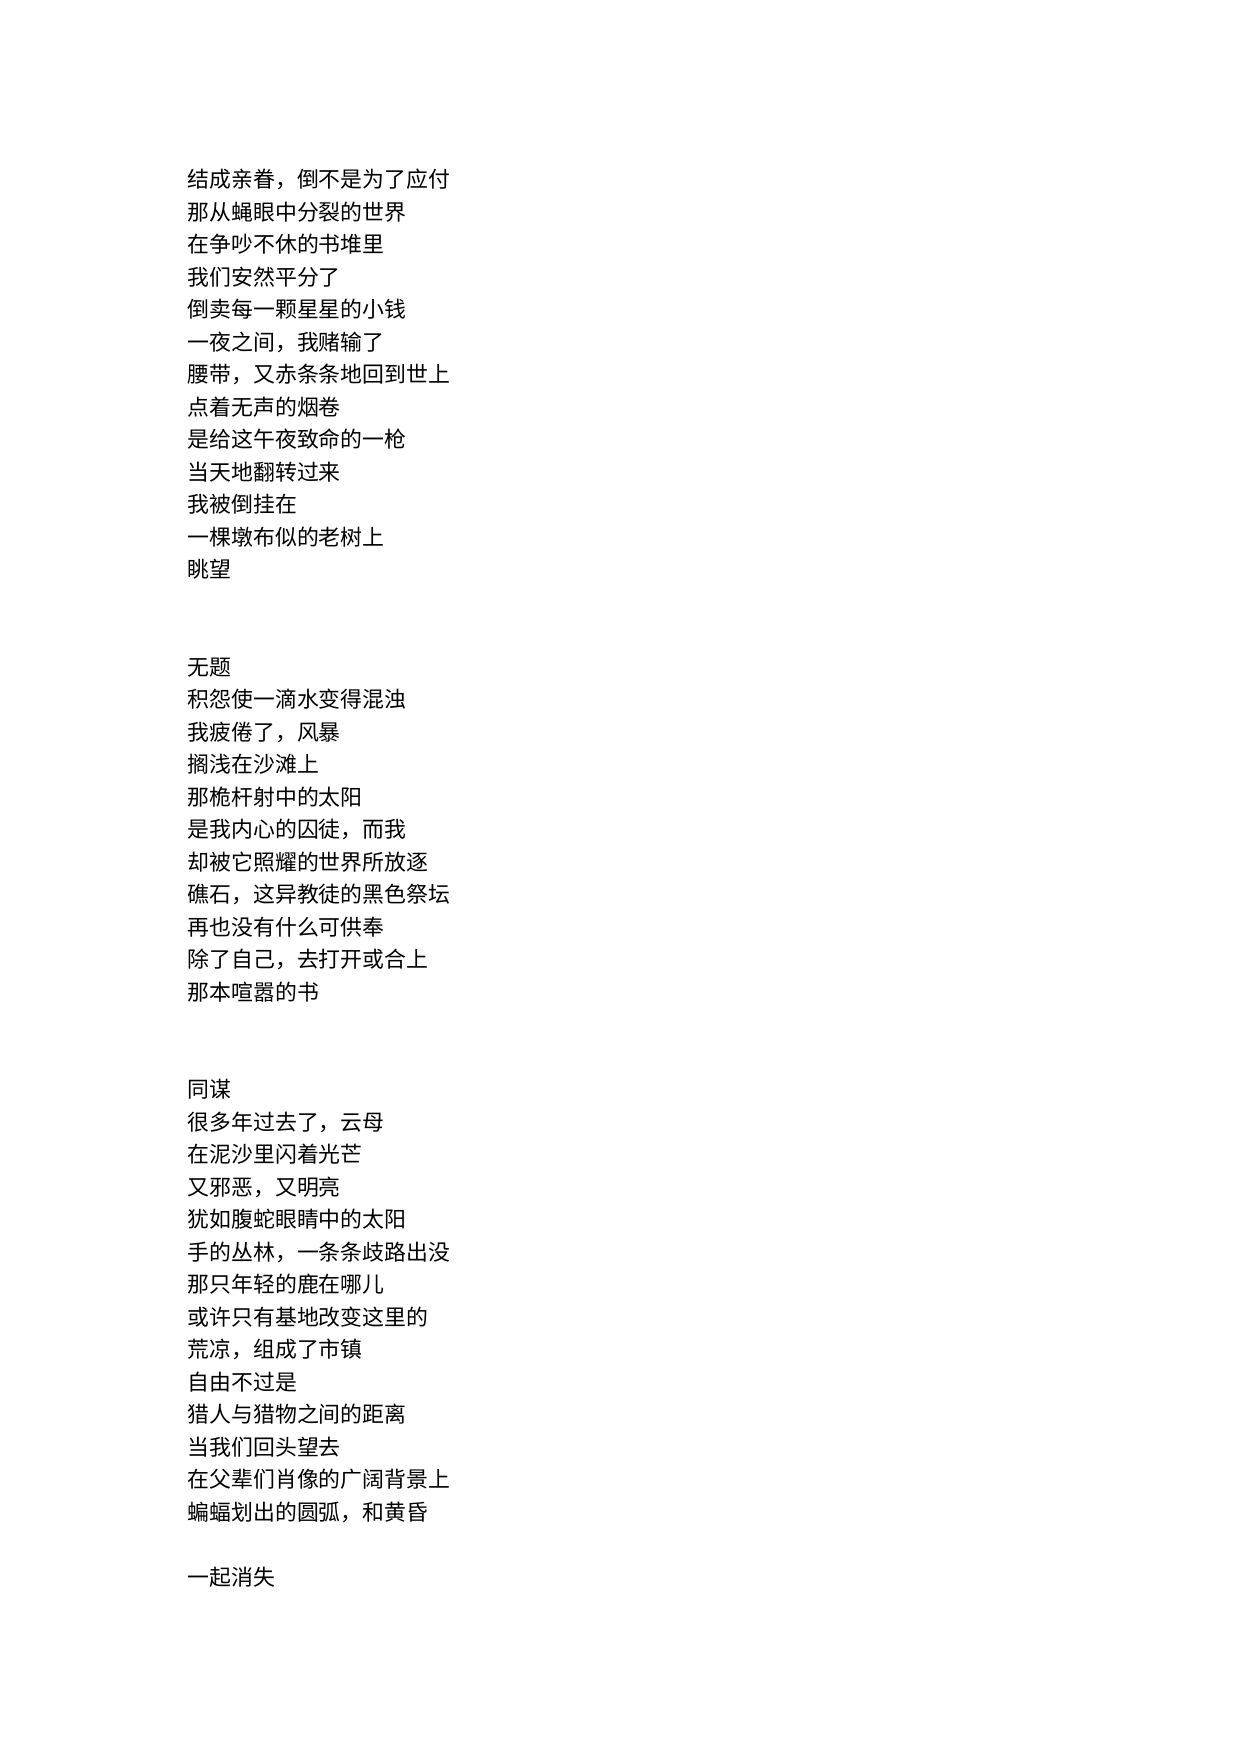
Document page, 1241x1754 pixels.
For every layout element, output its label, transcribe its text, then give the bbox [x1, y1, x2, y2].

text 腰带，又赤条条地回到世上 [187, 357, 1053, 389]
text 一起消失 [187, 1559, 1053, 1592]
text 当我们回头望去 [187, 1429, 1053, 1462]
text 很多年过去了，云母 [187, 1104, 1053, 1137]
text 点着无声的烟卷 [187, 389, 1053, 422]
text 在争吵不休的书堆里 [187, 227, 1053, 259]
text 那桅杆射中的太阳 [187, 779, 1053, 812]
text 在泥沙里闪着光芒 [187, 1137, 1053, 1169]
text 搁浅在沙滩上 [187, 747, 1053, 779]
text 倒卖每一颗星星的小钱 [187, 292, 1053, 324]
text 却被它照耀的世界所放逐 [187, 844, 1053, 877]
text 蝙蝠划出的圆弧，和黄昏 [187, 1494, 1053, 1527]
text 荒凉，组成了市镇 [187, 1332, 1053, 1364]
text 我被倒挂在 [187, 487, 1053, 519]
text 我疲倦了，风暴 [187, 714, 1053, 747]
text 一棵墩布似的老树上 [187, 519, 1053, 552]
text 又邪恶，又明亮 [187, 1169, 1053, 1202]
text 同谋 [187, 1072, 1053, 1104]
text 结成亲眷，倒不是为了应付 [187, 162, 1053, 194]
text 无题 [187, 649, 1053, 682]
text 积怨使一滴水变得混浊 [187, 682, 1053, 714]
text 一夜之间，我赌输了 [187, 324, 1053, 357]
text 是我内心的囚徒，而我 [187, 812, 1053, 844]
text 是给这午夜致命的一枪 [187, 422, 1053, 454]
text 当天地翻转过来 [187, 454, 1053, 487]
text 自由不过是 [187, 1364, 1053, 1397]
text 礁石，这异教徒的黑色祭坛 [187, 877, 1053, 909]
text 再也没有什么可供奉 [187, 909, 1053, 942]
text 那只年轻的鹿在哪儿 [187, 1267, 1053, 1299]
text 眺望 [187, 552, 1053, 584]
text 猎人与猎物之间的距离 [187, 1397, 1053, 1429]
text 在父辈们肖像的广阔背景上 [187, 1462, 1053, 1494]
text 那本喧嚣的书 [187, 974, 1053, 1007]
text 我们安然平分了 [187, 259, 1053, 292]
text 手的丛林，一条条歧路出没 [187, 1234, 1053, 1267]
text 除了自己，去打开或合上 [187, 942, 1053, 974]
text 那从蝇眼中分裂的世界 [187, 194, 1053, 227]
text 或许只有基地改变这里的 [187, 1299, 1053, 1332]
text 犹如腹蛇眼睛中的太阳 [187, 1202, 1053, 1234]
